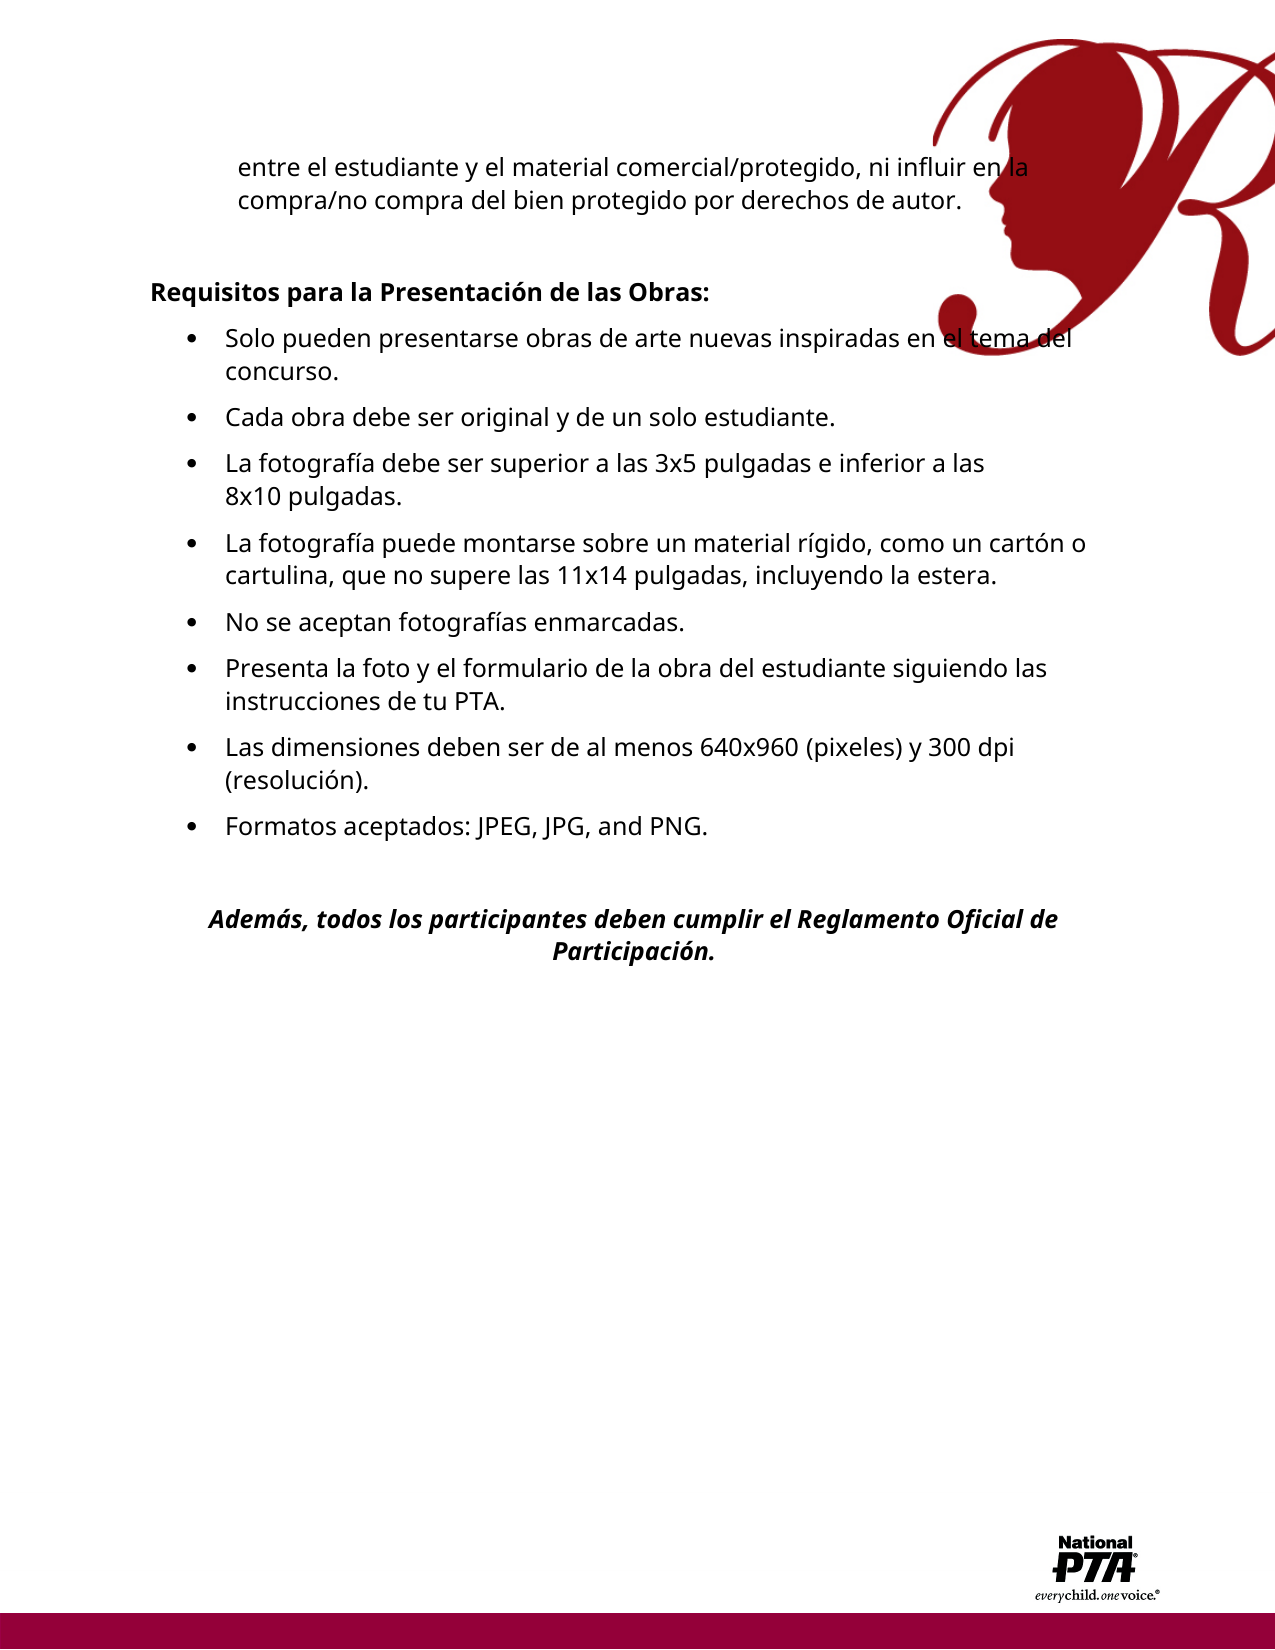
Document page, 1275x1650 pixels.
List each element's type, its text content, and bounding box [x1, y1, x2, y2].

text Requisitos para la Presentación de las Obras: [150, 275, 1108, 308]
list Formatos aceptados: JPEG, JPG, and PNG. [187, 809, 1108, 842]
picture [0, 1449, 1275, 1649]
list Las dimensiones deben ser de al menos 640x960 (pixeles) y 300 dpi (resolución). [187, 730, 1108, 796]
list No se aceptan fotografías enmarcadas. [187, 604, 1108, 638]
list Presenta la foto y el formulario de la obra del estudiante siguiendo las instrucciones de tu PTA. [187, 650, 1108, 717]
list Cada obra debe ser original y de un solo estudiante. [187, 400, 1108, 433]
list La fotografía debe ser superior a las 3x5 pulgadas e inferior a las 8x10 pulgadas. [187, 446, 1108, 513]
picture [932, 39, 1275, 356]
list Solo pueden presentarse obras de arte nuevas inspiradas en el tema del concurso. [187, 321, 1108, 388]
list La fotografía puede montarse sobre un material rígido, como un cartón o cartulina, que no supere las 11x14 pulgadas, incluyendo la estera. [187, 525, 1108, 592]
text Además, todos los participantes deben cumplir el Reglamento Oficial de Participación. [162, 901, 1108, 968]
